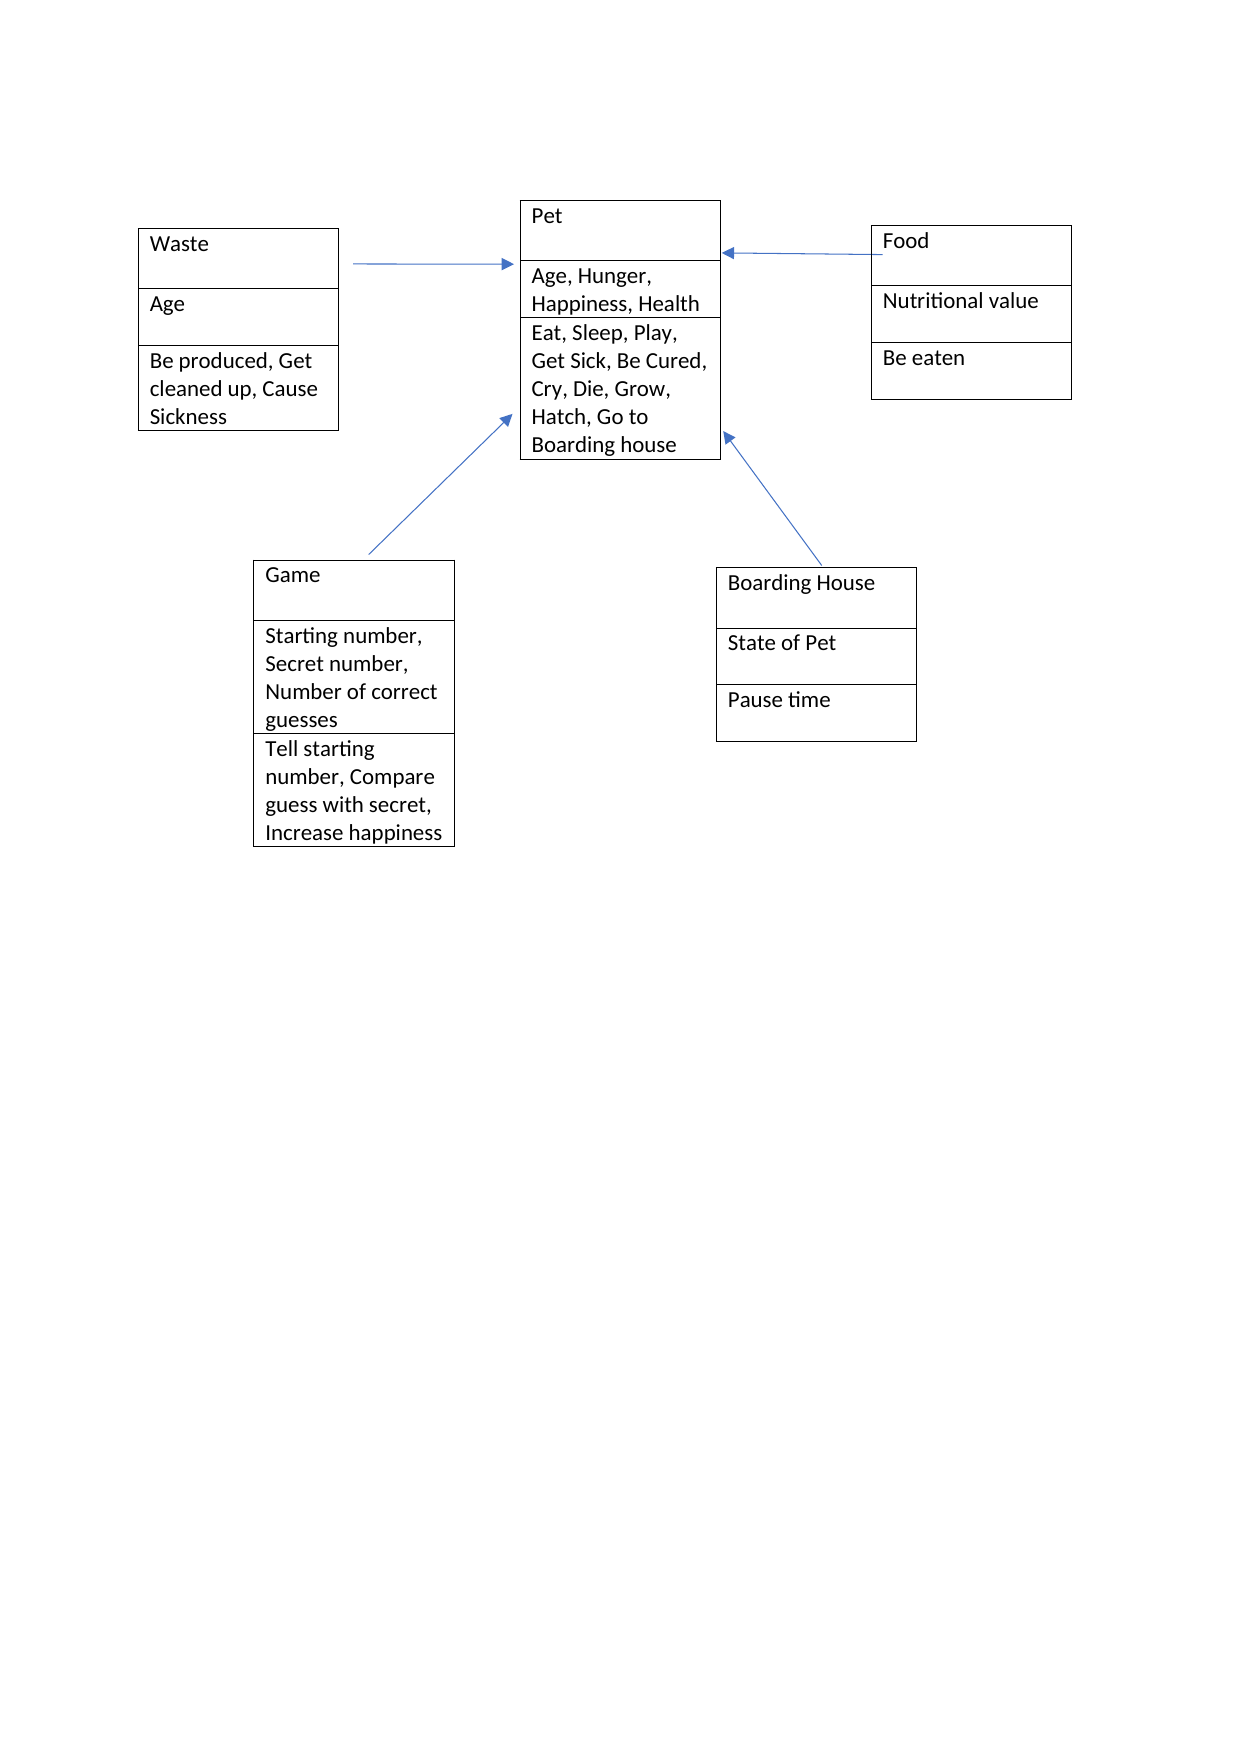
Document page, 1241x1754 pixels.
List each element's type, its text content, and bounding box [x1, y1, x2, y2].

table_cell Nutritional value [872, 286, 1071, 342]
table_header Waste [139, 229, 338, 288]
table_cell Starting number, Secret number, Number of correct guesses [254, 621, 454, 733]
table_cell Be eaten [872, 343, 1071, 399]
table_header Food [872, 226, 1071, 285]
table_header Game [254, 561, 454, 620]
table_cell Age, Hunger, Happiness, Health [521, 261, 720, 317]
table_cell Eat, Sleep, Play, Get Sick, Be Cured, Cry, Die, Grow, Hatch, Go to Boarding house [521, 318, 720, 458]
table_header Pet [521, 201, 720, 260]
table_cell Pause time [717, 685, 916, 741]
table_cell Age [139, 289, 338, 345]
table_cell Be produced, Get cleaned up, Cause Sickness [139, 346, 338, 430]
table_cell State of Pet [717, 629, 916, 684]
table_header Boarding House [717, 568, 916, 627]
table_cell Tell starting number, Compare guess with secret, Increase happiness [254, 734, 454, 846]
